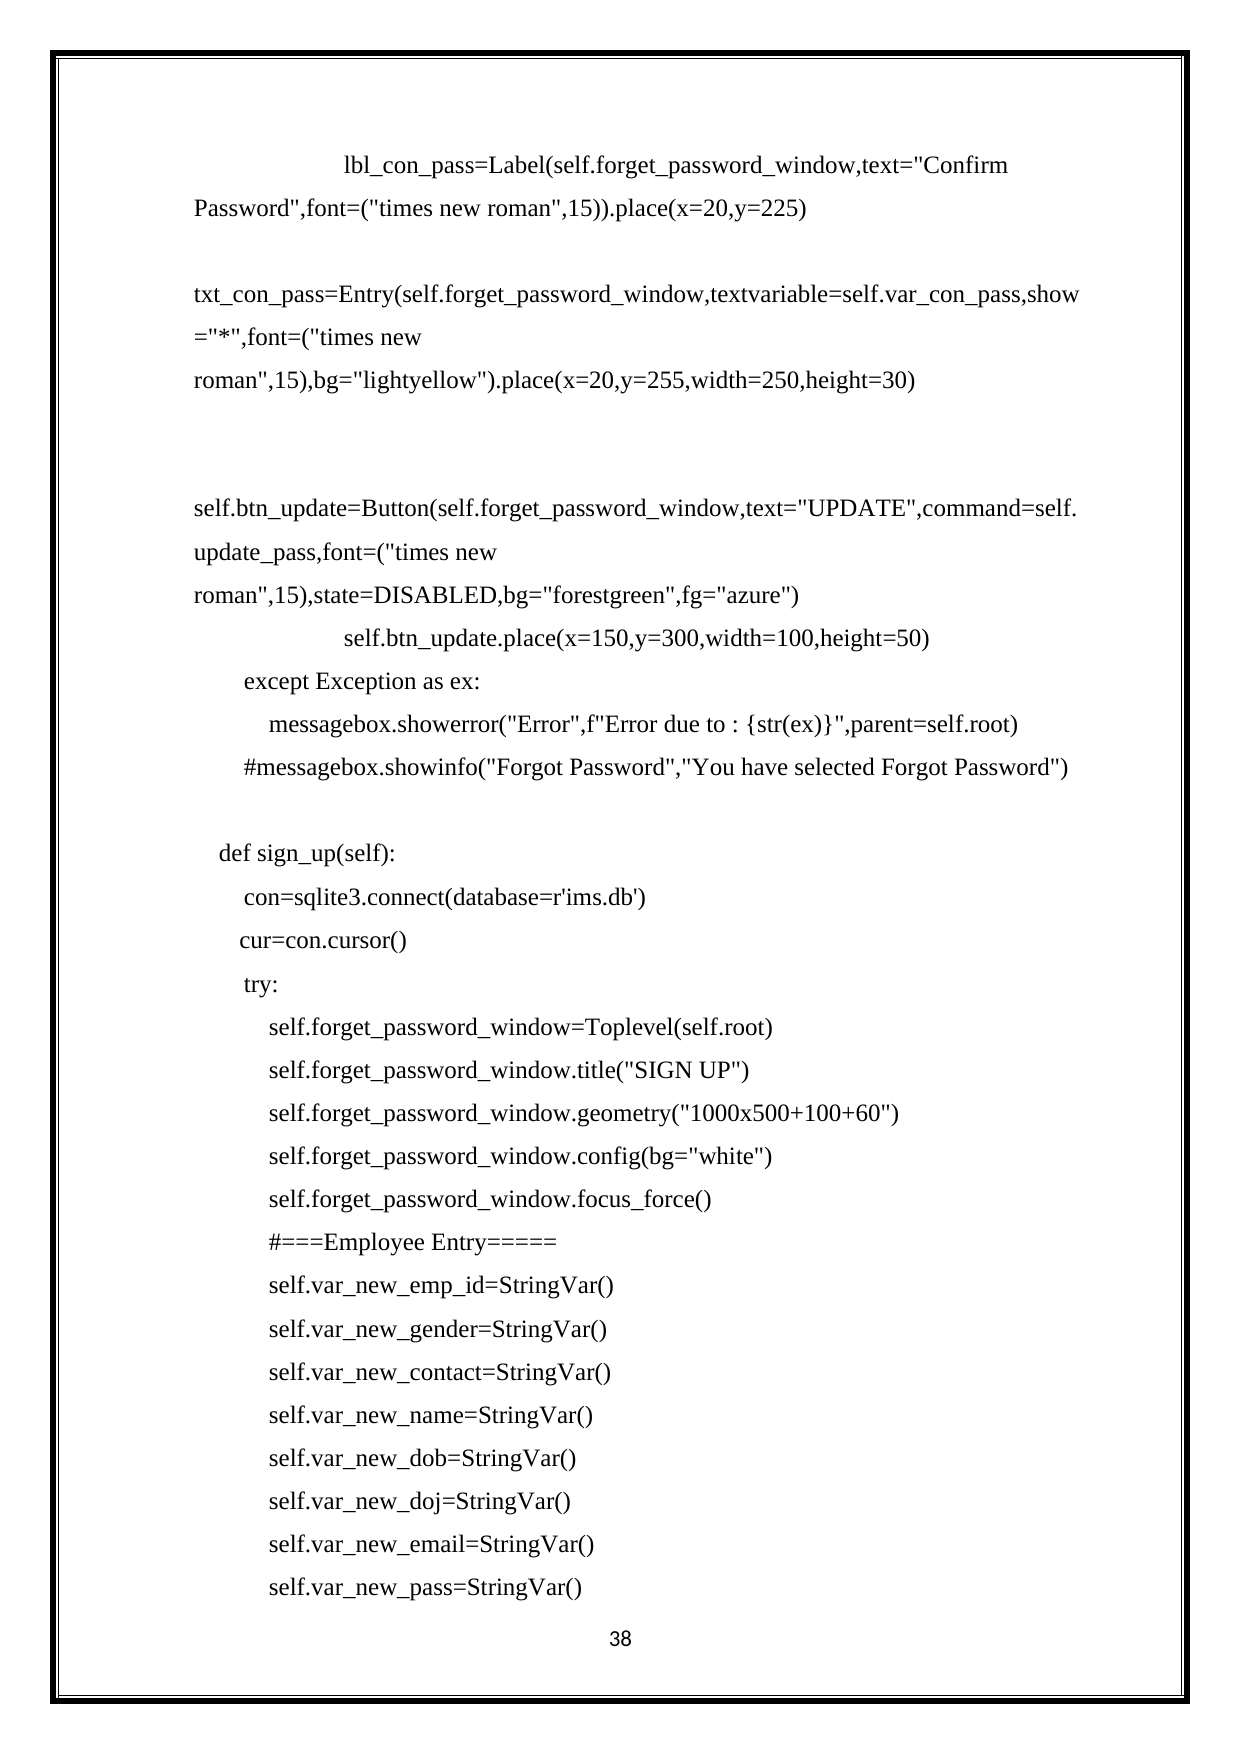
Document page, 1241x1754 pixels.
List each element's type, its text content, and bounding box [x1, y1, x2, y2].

list self.var_new_contact=StringVar() [194, 1357, 1090, 1386]
list self.var_new_doj=StringVar() [194, 1486, 1090, 1515]
list self.forget_password_window.focus_force() [194, 1184, 1090, 1213]
list messagebox.showerror("Error",f"Error due to : {str(ex)}",parent=self.root) [194, 709, 1090, 738]
list self.btn_update=Button(self.forget_password_window,text="UPDATE",command=self.update_pass,font=("times new roman",15),state=DISABLED,bg="forestgreen",fg="azure") [194, 451, 1090, 608]
list con=sqlite3.connect(database=r'ims.db') [194, 882, 1090, 910]
list cur=con.cursor() [194, 925, 1090, 953]
list try: [194, 969, 1090, 997]
list #===Employee Entry===== [194, 1227, 1090, 1256]
list lbl_con_pass=Label(self.forget_password_window,text="Confirm Password",font=("times new roman",15)).place(x=20,y=225) [194, 150, 1090, 222]
list self.forget_password_window.geometry("1000x500+100+60") [194, 1098, 1090, 1127]
list self.btn_update.place(x=150,y=300,width=100,height=50) [194, 623, 1090, 652]
list self.var_new_dob=StringVar() [194, 1443, 1090, 1472]
list self.forget_password_window.title("SIGN UP") [194, 1055, 1090, 1084]
list self.var_new_email=StringVar() [194, 1529, 1090, 1558]
list #messagebox.showinfo("Forgot Password","You have selected Forgot Password") [194, 752, 1090, 781]
list except Exception as ex: [194, 666, 1090, 695]
list self.forget_password_window=Toplevel(self.root) [194, 1012, 1090, 1041]
list self.var_new_emp_id=StringVar() [194, 1271, 1090, 1299]
list self.var_new_gender=StringVar() [194, 1314, 1090, 1342]
list self.forget_password_window.config(bg="white") [194, 1141, 1090, 1170]
list self.var_new_name=StringVar() [194, 1400, 1090, 1429]
list self.var_new_pass=StringVar() [194, 1572, 1090, 1601]
list txt_con_pass=Entry(self.forget_password_window,textvariable=self.var_con_pass,show="*",font=("times new roman",15),bg="lightyellow").place(x=20,y=255,width=250,height=30) [194, 236, 1090, 394]
list def sign_up(self): [194, 838, 1090, 867]
